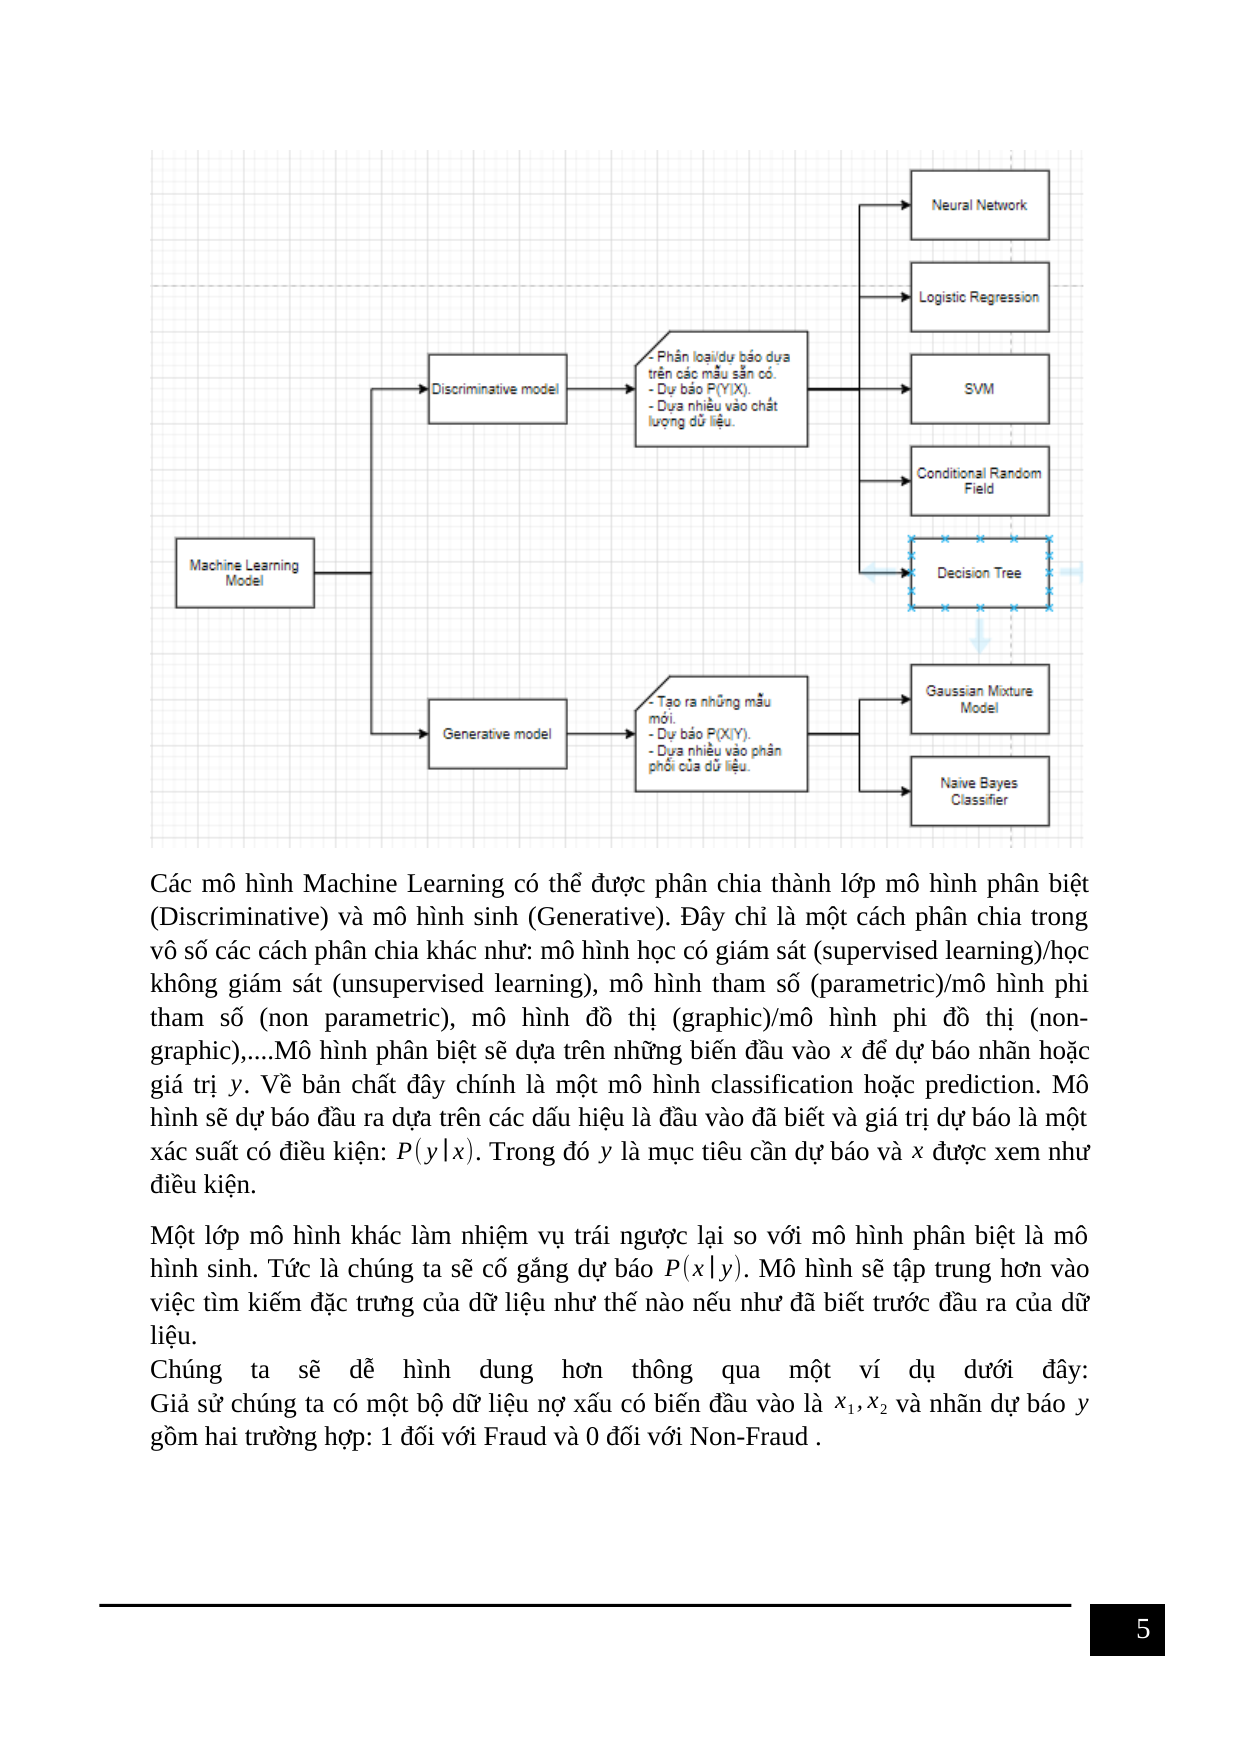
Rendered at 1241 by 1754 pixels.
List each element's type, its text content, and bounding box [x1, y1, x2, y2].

picture [150, 150, 1084, 848]
text Các mô hình Machine Learning có thể được phân chia thành lớp mô hình phân biệt (Discriminative) và mô hình sinh (Generative). Đây chỉ là một cách phân chia trong vô số các cách phân chia khác như: mô hình học có giám sát (supervised learning)/học không giám sát (unsupervised learning), mô hình tham số (parametric)/mô hình phi tham số (non parametric), mô hình đồ thị (graphic)/mô hình phi đồ thị (non-graphic),....Mô hình phân biệt sẽ dựa trên những biến đầu vào để dự báo nhãn hoặc giá trị . Về bản chất đây chính là một mô hình classification hoặc prediction. Mô hình sẽ dự báo đầu ra dựa trên các dấu hiệu là đầu vào đã biết và giá trị dự báo là một xác suất có điều kiện: . Trong đó là mục tiêu cần dự báo và được xem như điều kiện. [150, 867, 1090, 1200]
text Một lớp mô hình khác làm nhiệm vụ trái ngược lại so với mô hình phân biệt là mô hình sinh. Tức là chúng ta sẽ cố gắng dự báo . Mô hình sẽ tập trung hơn vào việc tìm kiếm đặc trưng của dữ liệu như thế nào nếu như đã biết trước đầu ra của dữ liệu. Chúng ta sẽ dễ hình dung hơn thông qua một ví dụ dưới đây: Giả sử chúng ta có một bộ dữ liệu nợ xấu có biến đầu vào là và nhãn dự báo gồm hai trường hợp: 1 đối với Fraud và 0 đối với Non-Fraud . [150, 1219, 1090, 1451]
